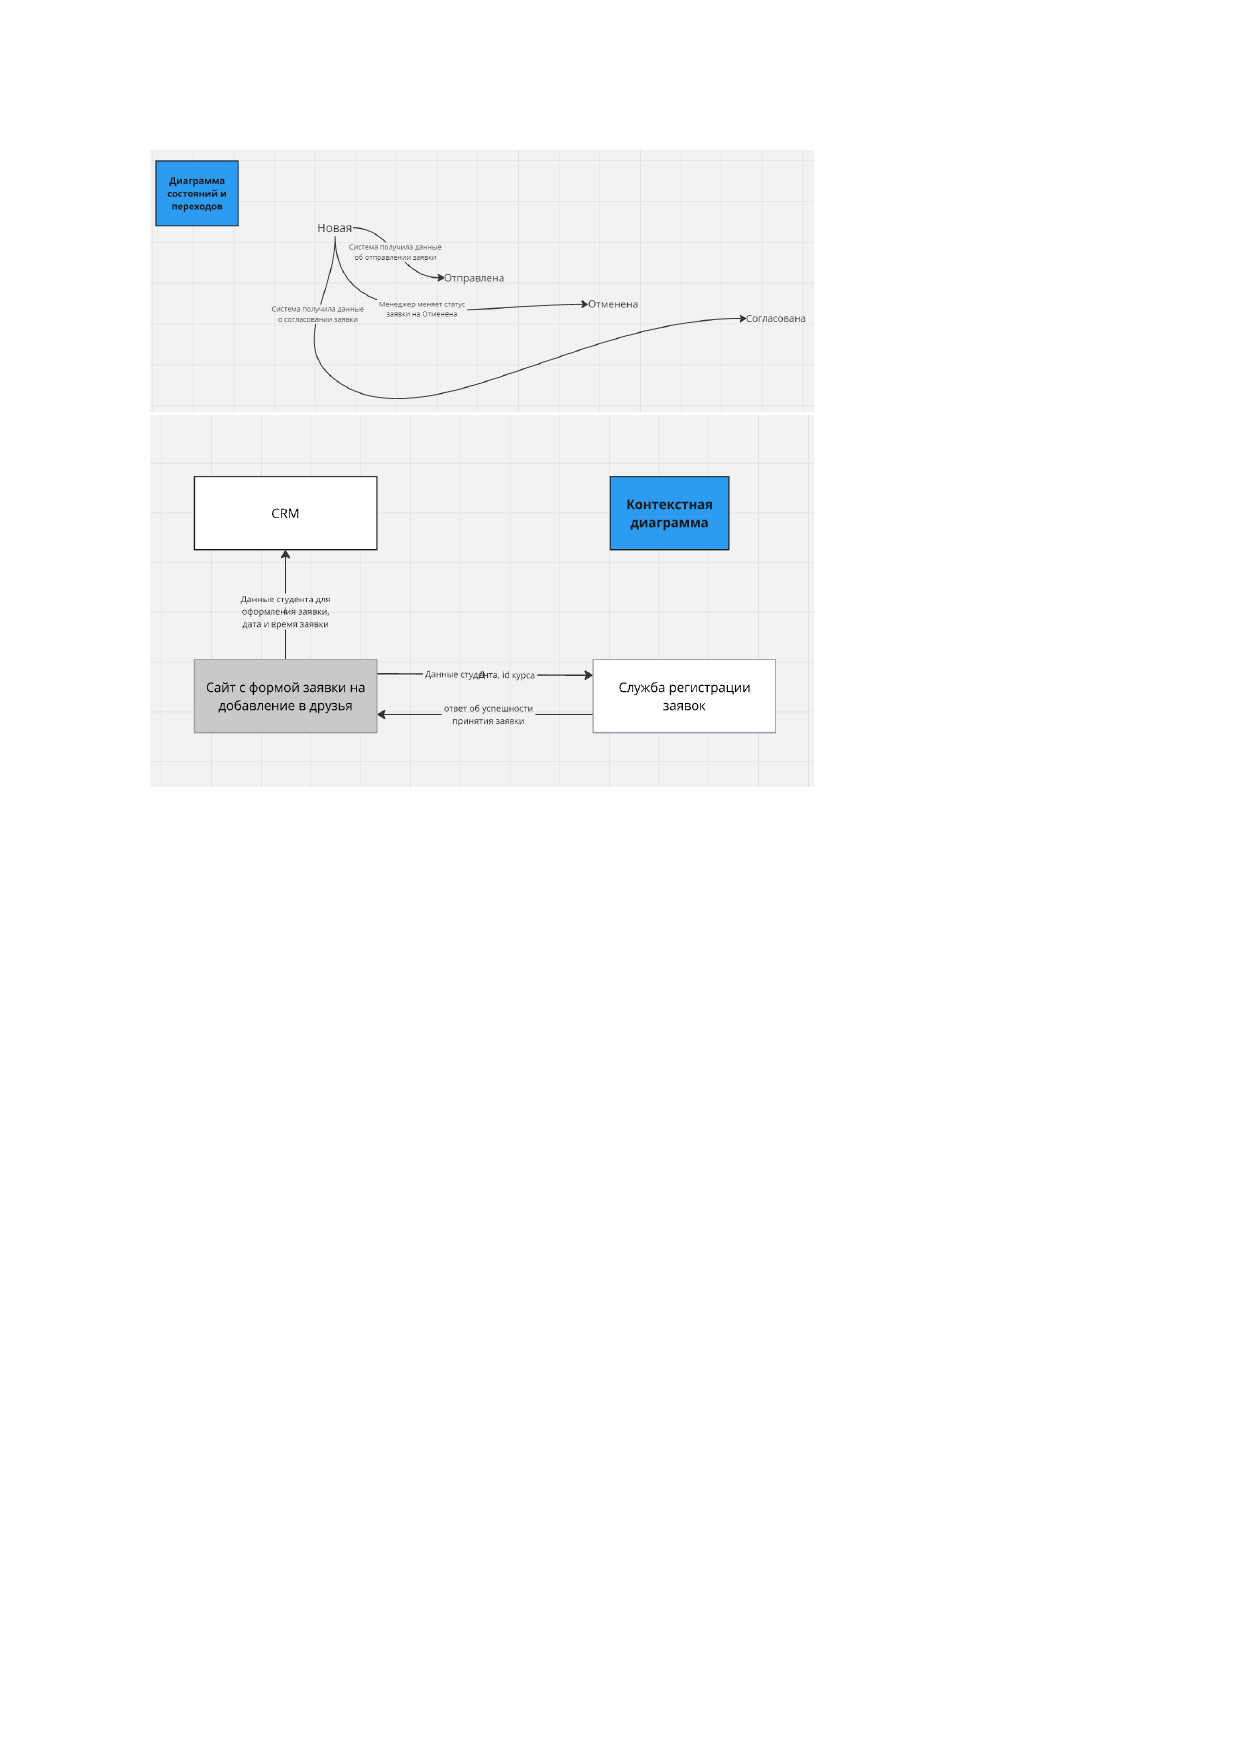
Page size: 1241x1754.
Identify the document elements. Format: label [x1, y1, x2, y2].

picture [150, 150, 815, 412]
picture [150, 415, 815, 787]
